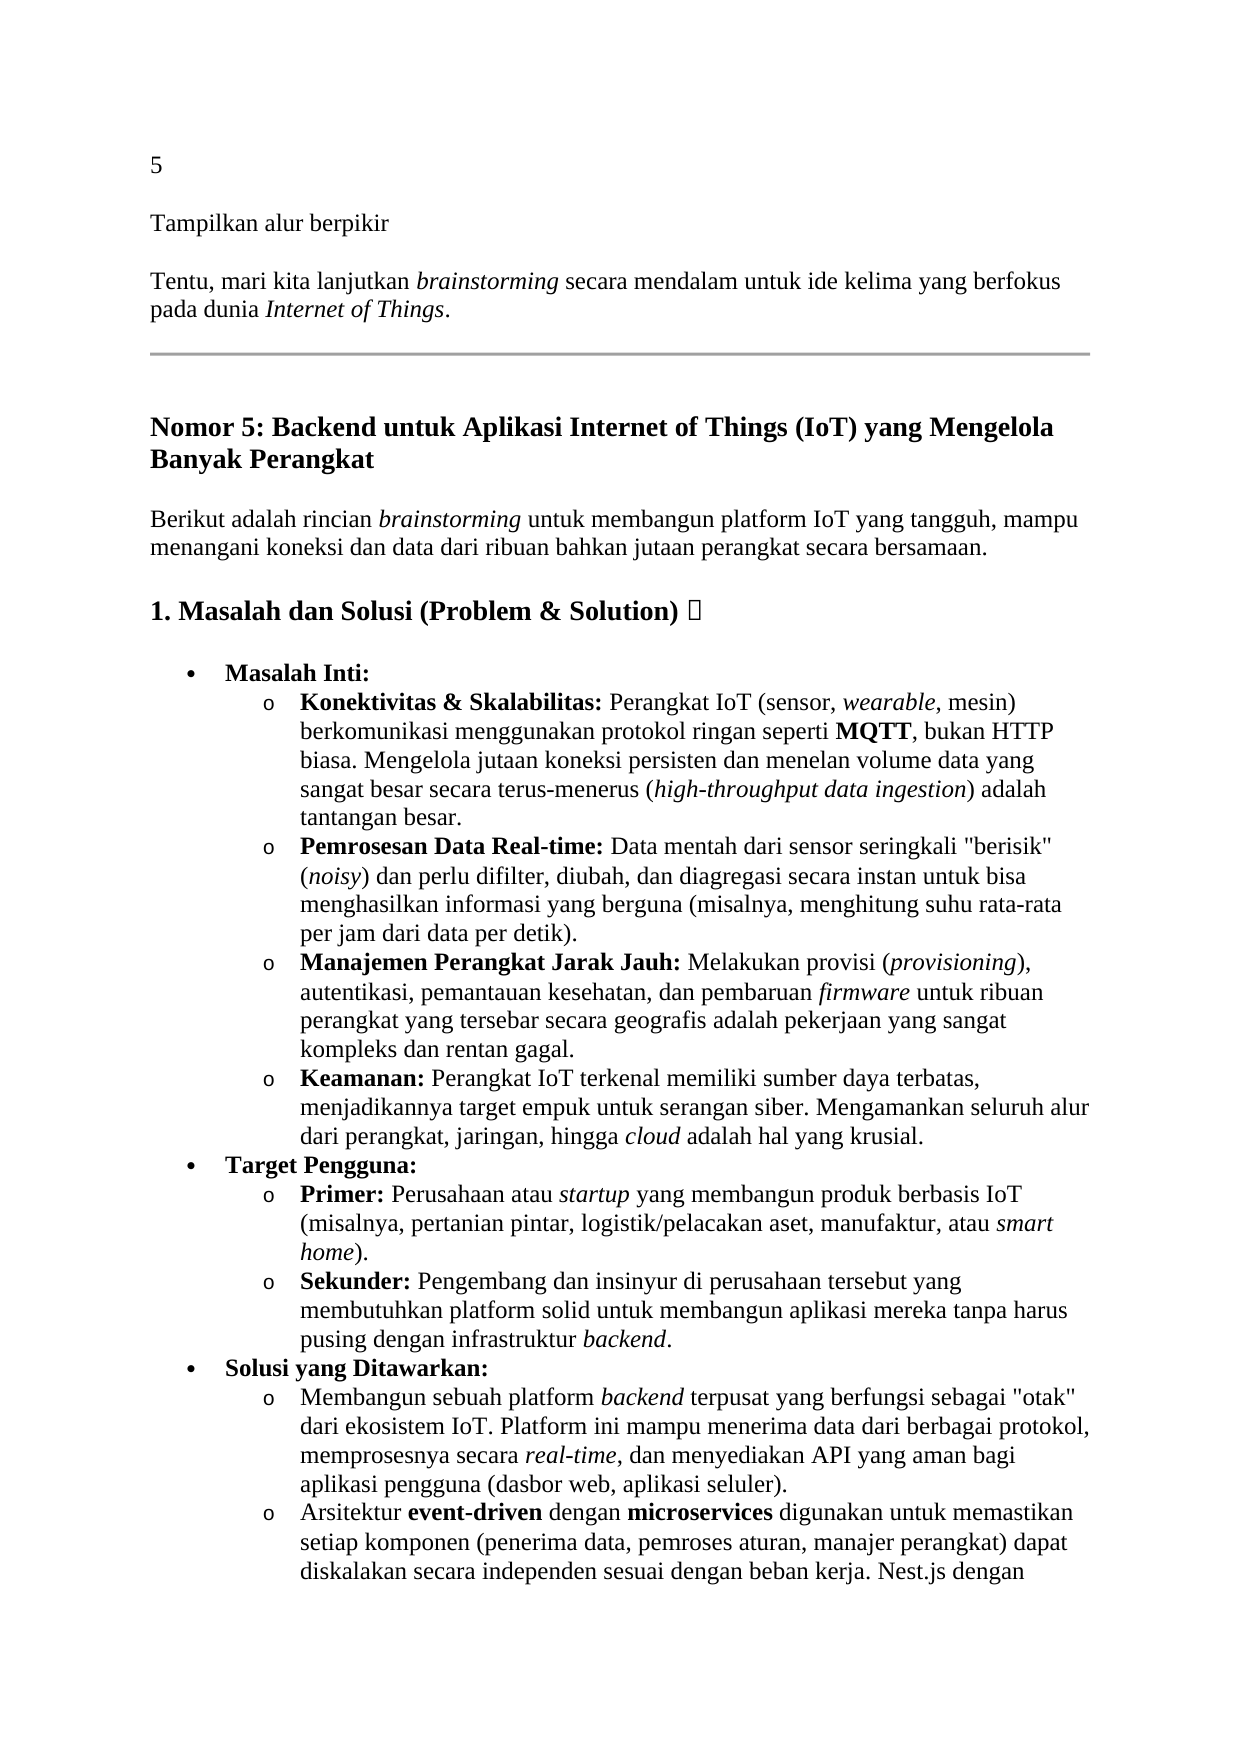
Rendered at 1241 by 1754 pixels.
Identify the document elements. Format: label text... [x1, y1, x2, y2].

list Pemrosesan Data Real-time: Data mentah dari sensor seringkali "berisik" (noisy) dan perlu difilter, diubah, dan diagregasi secara instan untuk bisa menghasilkan informasi yang berguna (misalnya, menghitung suhu rata-rata per jam dari data per detik). [262, 831, 1090, 947]
text Tampilkan alur berpikir [150, 208, 1090, 237]
text Tentu, mari kita lanjutkan brainstorming secara mendalam untuk ide kelima yang berfokus pada dunia Internet of Things. [150, 266, 1090, 323]
list Membangun sebuah platform backend terpusat yang berfungsi sebagai "otak" dari ekosistem IoT. Platform ini mampu menerima data dari berbagai protokol, memprosesnya secara real-time, dan menyediakan API yang aman bagi aplikasi pengguna (dasbor web, aplikasi seluler). [262, 1382, 1090, 1497]
list Konektivitas & Skalabilitas: Perangkat IoT (sensor, wearable, mesin) berkomunikasi menggunakan protokol ringan seperti MQTT, bukan HTTP biasa. Mengelola jutaan koneksi persisten dan menelan volume data yang sangat besar secara terus-menerus (high-throughput data ingestion) adalah tantangan besar. [262, 687, 1090, 831]
list Keamanan: Perangkat IoT terkenal memiliki sumber daya terbatas, menjadikannya target empuk untuk serangan siber. Mengamankan seluruh alur dari perangkat, jaringan, hingga cloud adalah hal yang krusial. [262, 1063, 1090, 1150]
list Sekunder: Pengembang dan insinyur di perusahaan tersebut yang membutuhkan platform solid untuk membangun aplikasi mereka tanpa harus pusing dengan infrastruktur backend. [262, 1266, 1090, 1353]
list Manajemen Perangkat Jarak Jauh: Melakukan provisi (provisioning), autentikasi, pemantauan kesehatan, dan pembaruan firmware untuk ribuan perangkat yang tersebar secara geografis adalah pekerjaan yang sangat kompleks dan rentan gagal. [262, 947, 1090, 1063]
text 1. Masalah dan Solusi (Problem & Solution) 🎯 [150, 590, 1090, 629]
text 5 [150, 150, 1090, 179]
list Solusi yang Ditawarkan: [187, 1353, 1090, 1382]
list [262, 1497, 1090, 1584]
text Berikut adalah rincian brainstorming untuk membangun platform IoT yang tangguh, mampu menangani koneksi dan data dari ribuan bahkan jutaan perangkat secara bersamaan. [150, 504, 1090, 561]
list Target Pengguna: [187, 1150, 1090, 1179]
text Nomor 5: Backend untuk Aplikasi Internet of Things (IoT) yang Mengelola Banyak Perangkat [150, 410, 1090, 474]
list Masalah Inti: [187, 658, 1090, 687]
list Primer: Perusahaan atau startup yang membangun produk berbasis IoT (misalnya, pertanian pintar, logistik/pelacakan aset, manufaktur, atau smart home). [262, 1179, 1090, 1266]
